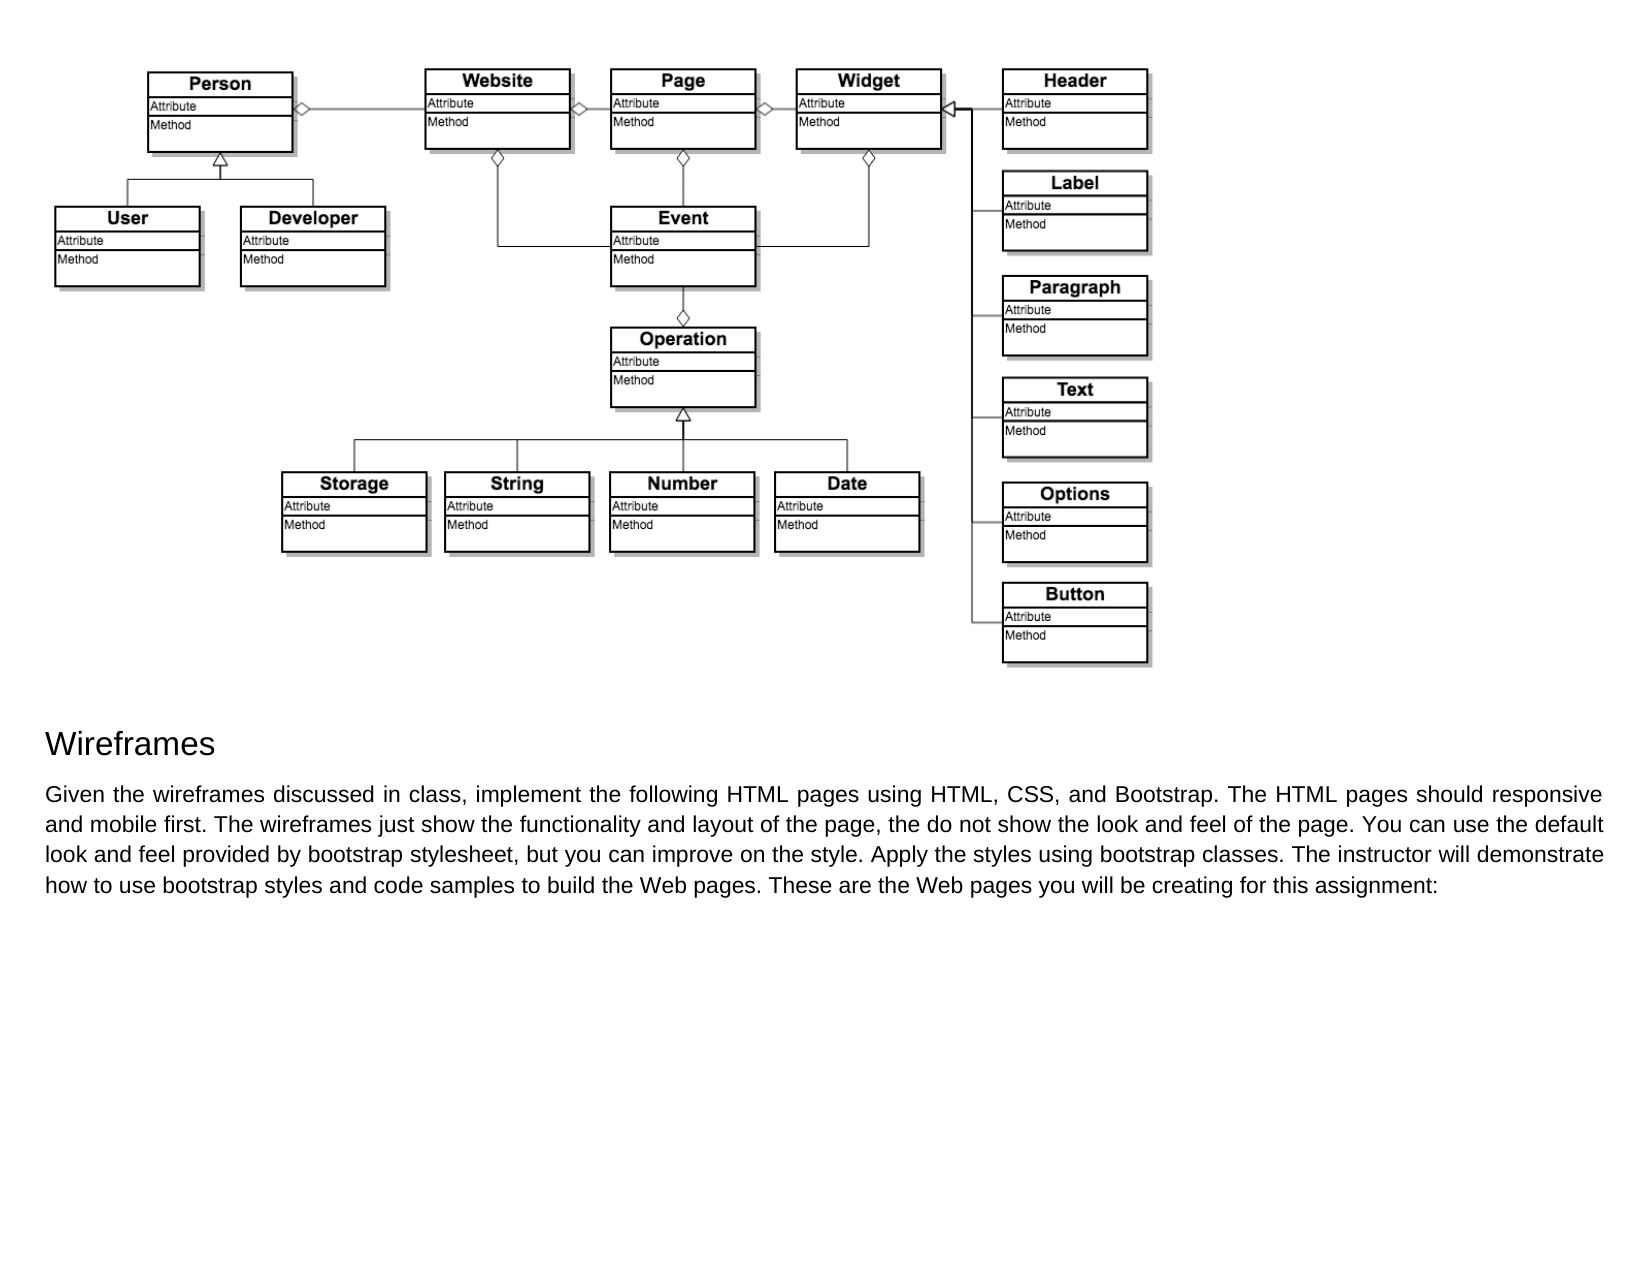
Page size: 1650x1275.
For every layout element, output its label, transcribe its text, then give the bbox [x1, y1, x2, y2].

subtitle Wireframes [45, 724, 1605, 763]
text Given the wireframes discussed in class, implement the following HTML pages using HTML, CSS, and Bootstrap. The HTML pages should responsive and mobile first. The wireframes just show the functionality and layout of the page, the do not show the look and feel of the page. You can use the default look and feel provided by bootstrap stylesheet, but you can improve on the style. Apply the styles using bootstrap classes. The instructor will demonstrate how to use bootstrap styles and code samples to build the Web pages. These are the Web pages you will be creating for this assignment: [45, 781, 1605, 898]
picture [45, 60, 1170, 683]
